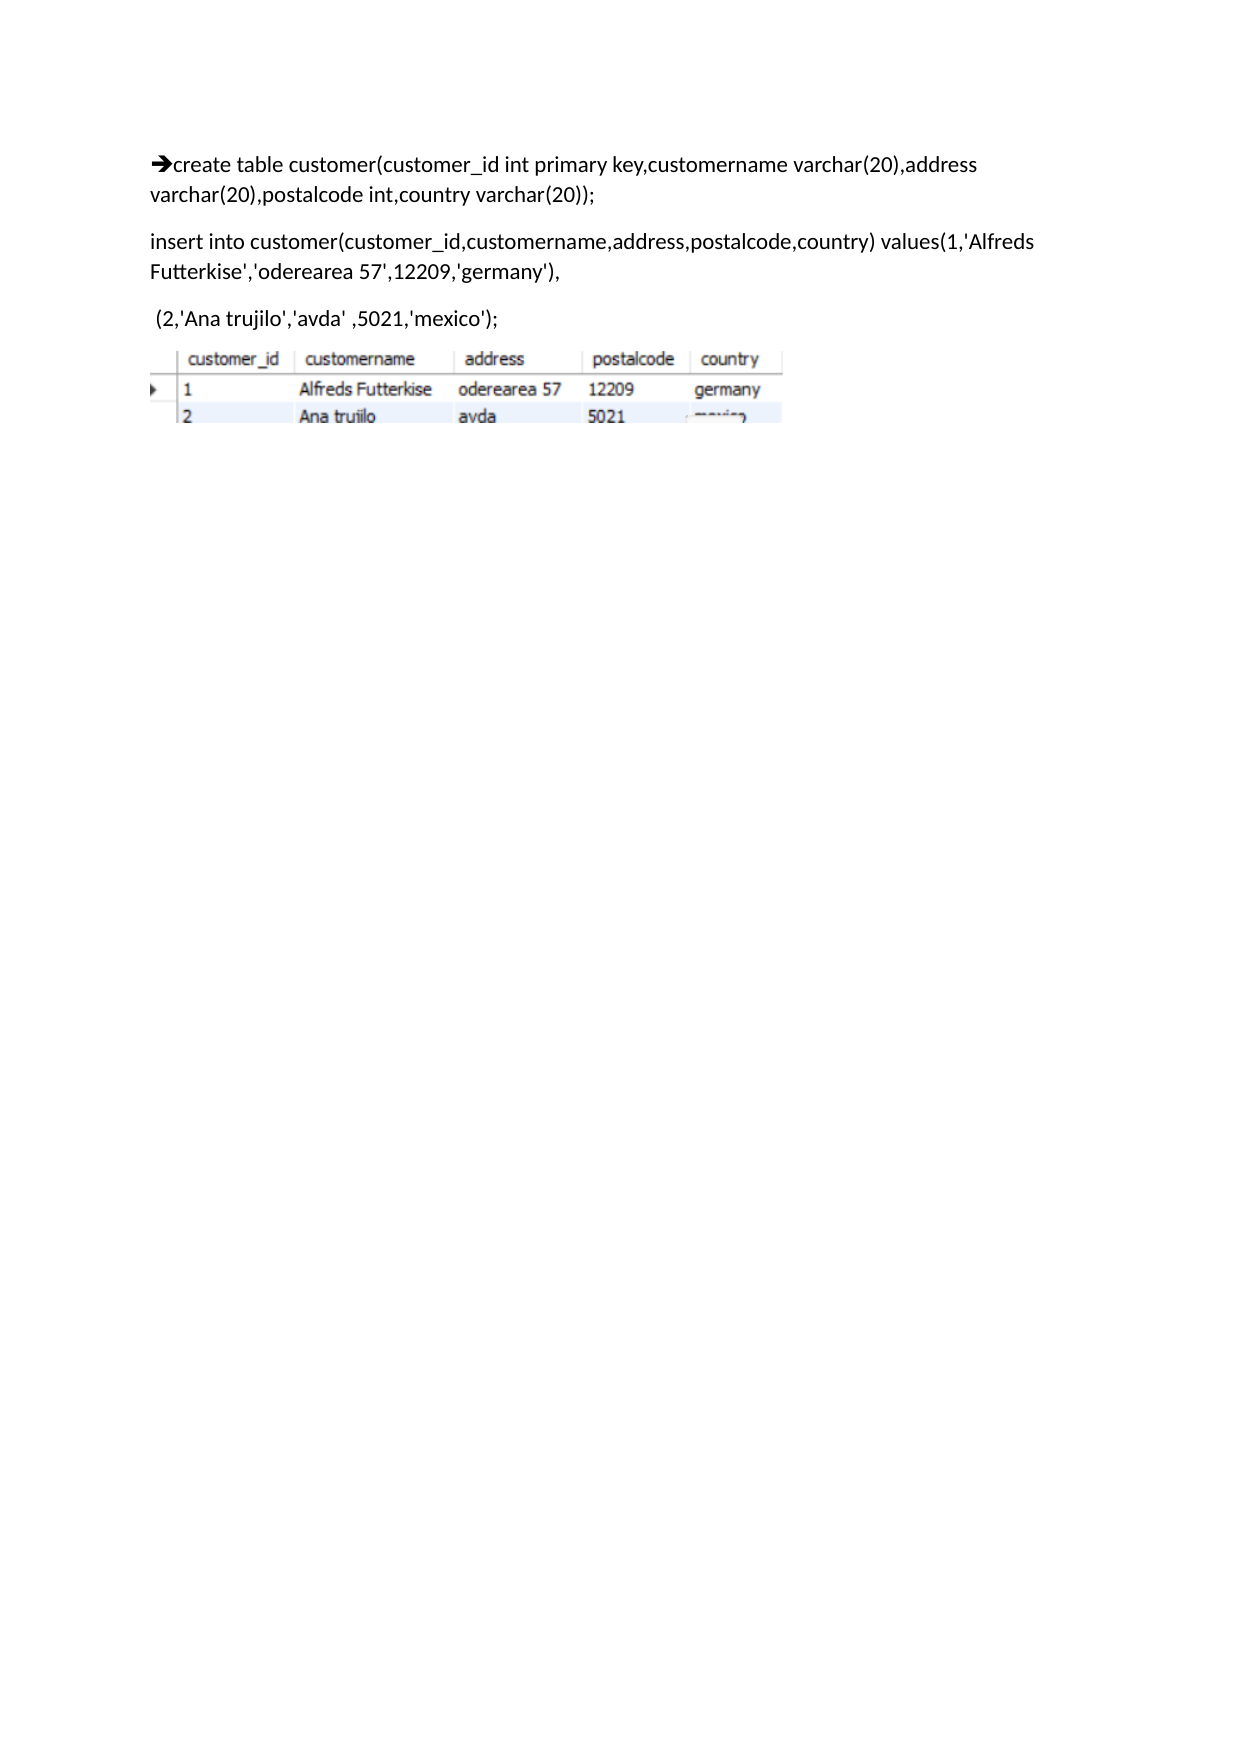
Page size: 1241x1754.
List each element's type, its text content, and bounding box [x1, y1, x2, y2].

picture [150, 351, 783, 423]
text (2,'Ana trujilo','avda' ,5021,'mexico'); [150, 304, 1090, 332]
text create table customer(customer_id int primary key,customername varchar(20),address varchar(20),postalcode int,country varchar(20)); [150, 150, 1090, 208]
text insert into customer(customer_id,customername,address,postalcode,country) values(1,'Alfreds Futterkise','oderearea 57',12209,'germany'), [150, 227, 1090, 285]
